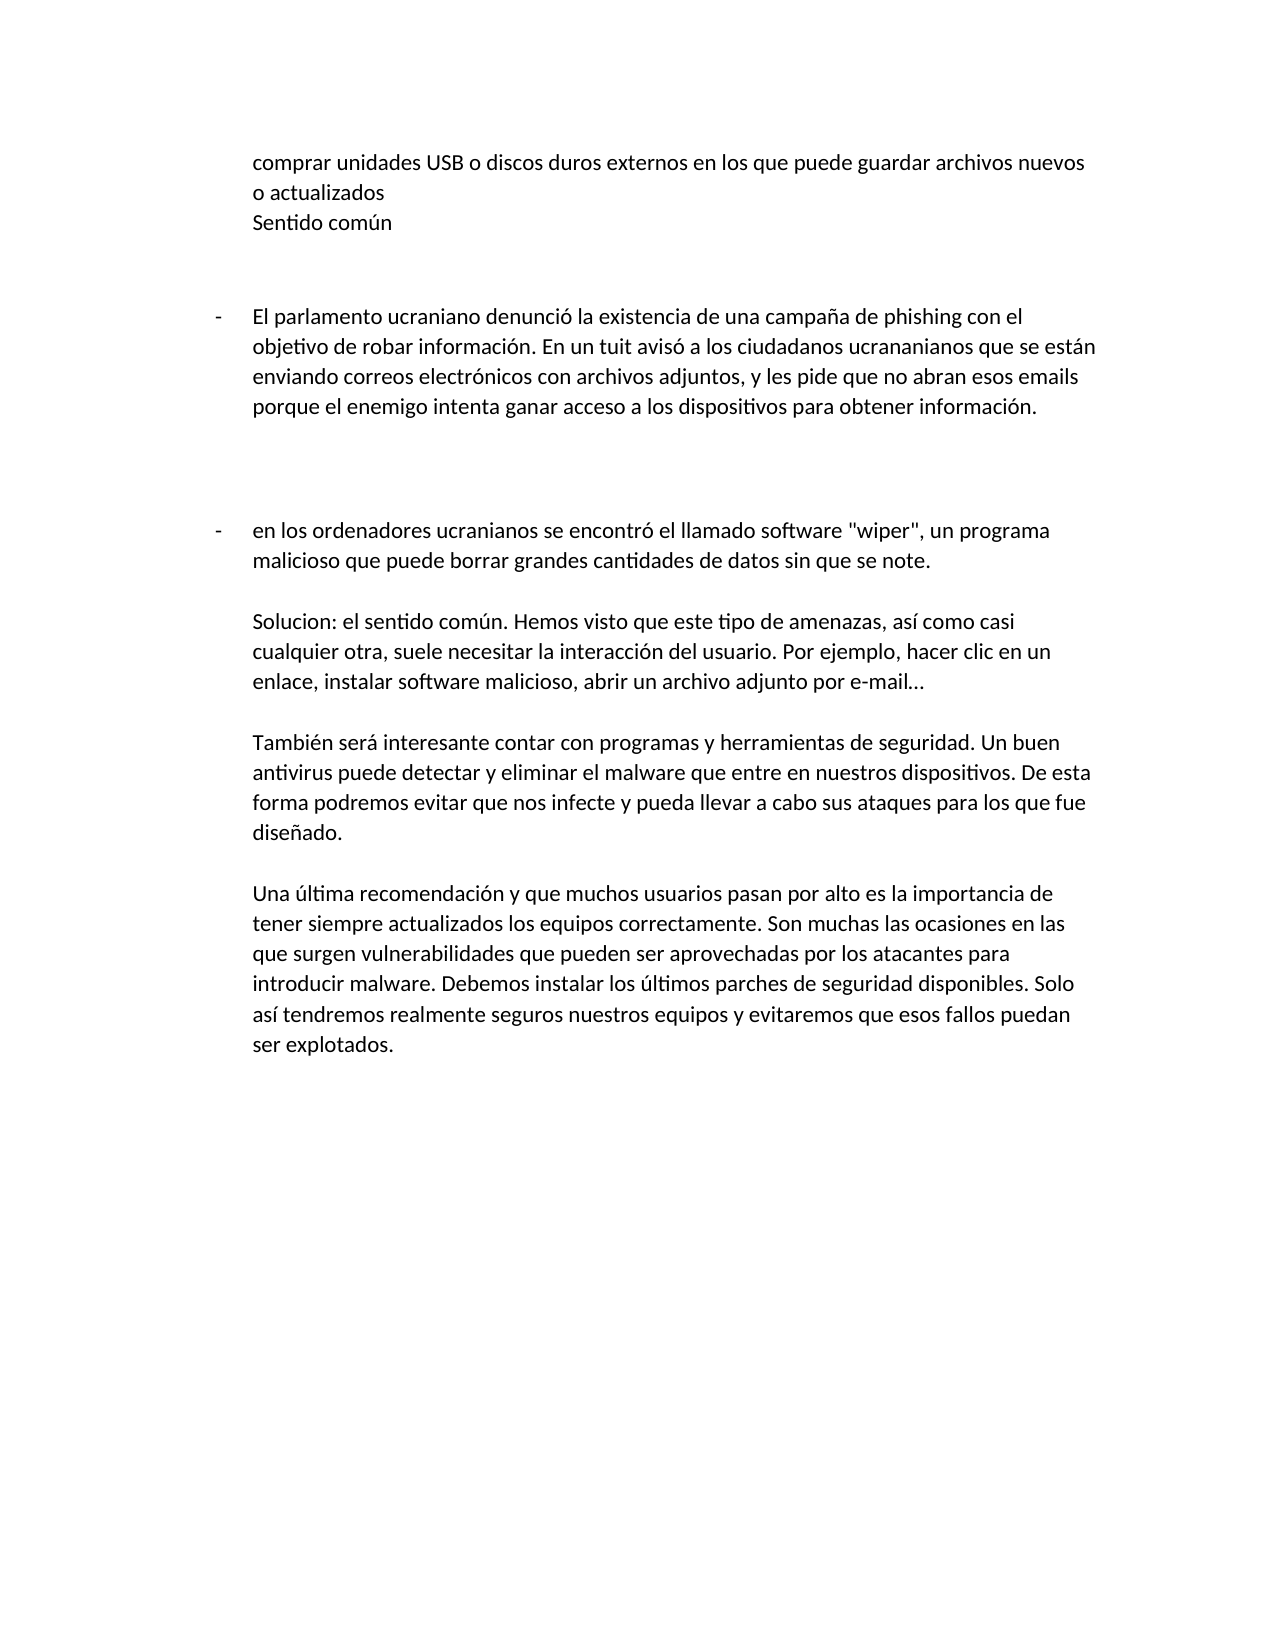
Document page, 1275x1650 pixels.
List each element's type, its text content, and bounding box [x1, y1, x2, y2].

list en los ordenadores ucranianos se encontró el llamado software "wiper", un programa malicioso que puede borrar grandes cantidades de datos sin que se note. [215, 516, 1098, 574]
list Solucion: el sentido común. Hemos visto que este tipo de amenazas, así como casi cualquier otra, suele necesitar la interacción del usuario. Por ejemplo, hacer clic en un enlace, instalar software malicioso, abrir un archivo adjunto por e-mail… [252, 607, 1098, 695]
list El parlamento ucraniano denunció la existencia de una campaña de phishing con el objetivo de robar información. En un tuit avisó a los ciudadanos ucrananianos que se están enviando correos electrónicos con archivos adjuntos, y les pide que no abran esos emails porque el enemigo intenta ganar acceso a los dispositivos para obtener información. [215, 302, 1098, 420]
list También será interesante contar con programas y herramientas de seguridad. Un buen antivirus puede detectar y eliminar el malware que entre en nuestros dispositivos. De esta forma podremos evitar que nos infecte y pueda llevar a cabo sus ataques para los que fue diseñado. [252, 728, 1098, 846]
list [252, 148, 1098, 206]
list Una última recomendación y que muchos usuarios pasan por alto es la importancia de tener siempre actualizados los equipos correctamente. Son muchas las ocasiones en las que surgen vulnerabilidades que pueden ser aprovechadas por los atacantes para introducir malware. Debemos instalar los últimos parches de seguridad disponibles. Solo así tendremos realmente seguros nuestros equipos y evitaremos que esos fallos puedan ser explotados. [252, 879, 1098, 1058]
list Sentido común [252, 208, 1098, 236]
